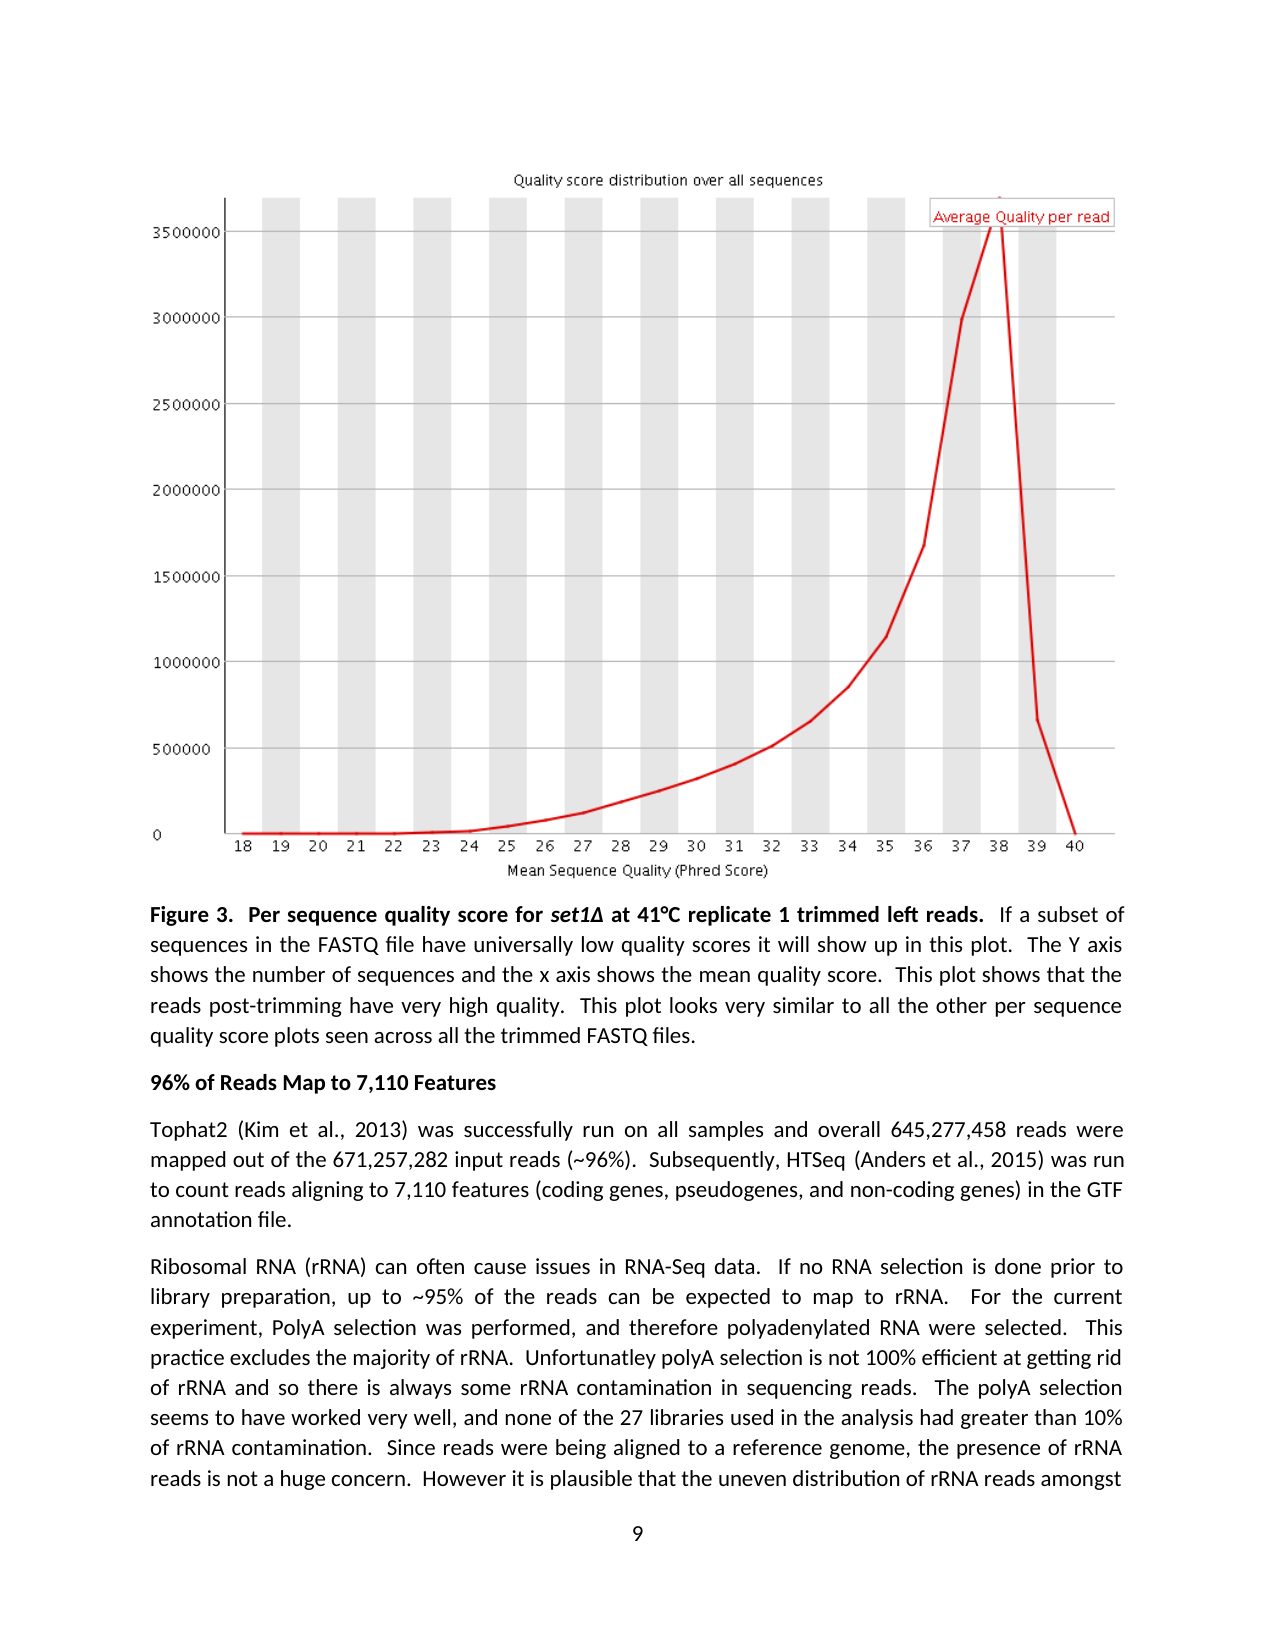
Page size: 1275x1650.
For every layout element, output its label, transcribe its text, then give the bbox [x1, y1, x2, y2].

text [150, 1252, 1125, 1492]
text Figure 3. Per sequence quality score for set1Δ at 41°C replicate 1 trimmed left reads. If a subset of sequences in the FASTQ file have universally low quality scores it will show up in this plot. The Y axis shows the number of sequences and the x axis shows the mean quality score. This plot shows that the reads post-trimming have very high quality. This plot looks very similar to all the other per sequence quality score plots seen across all the trimmed FASTQ files. [150, 900, 1125, 1049]
text 96% of Reads Map to 7,110 Features [150, 1068, 1125, 1096]
text Tophat2 (Kim et al., 2013) was successfully run on all samples and overall 645,277,458 reads were mapped out of the 671,257,282 input reads (~96%). Subsequently, HTSeq (Anders et al., 2015) was run to count reads aligning to 7,110 features (coding genes, pseudogenes, and non-coding genes) in the GTF annotation file. [150, 1115, 1125, 1233]
picture [150, 150, 1125, 882]
